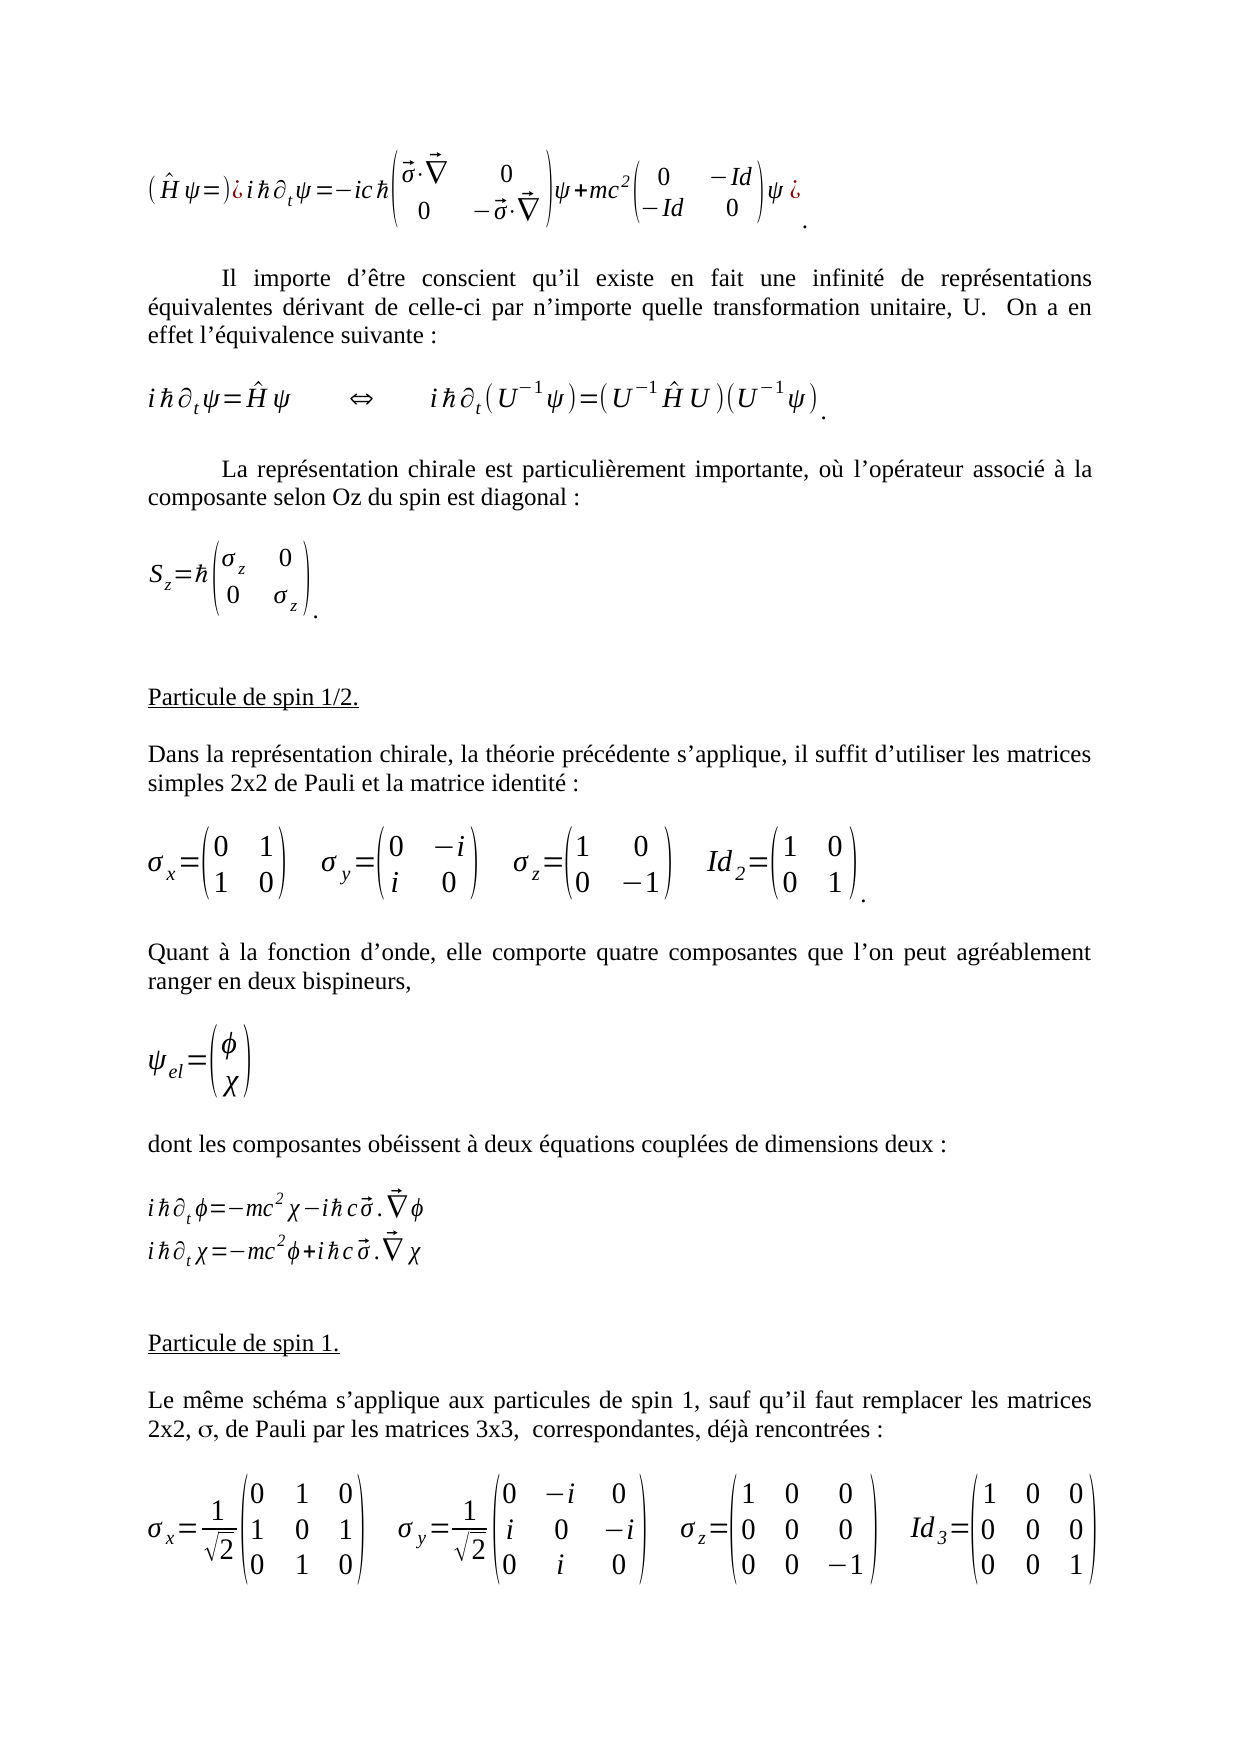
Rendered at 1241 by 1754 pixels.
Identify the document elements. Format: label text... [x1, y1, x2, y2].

text . [148, 826, 1093, 908]
text Quant à la fonction d’onde, elle comporte quatre composantes que l’on peut agréablement ranger en deux bispineurs, [148, 937, 1093, 994]
text dont les composantes obéissent à deux équations couplées de dimensions deux : [148, 1129, 1093, 1158]
text Particule de spin 1. [148, 1328, 1093, 1357]
text Il importe d’être conscient qu’il existe en fait une infinité de représentations équivalentes dérivant de celle-ci par n’importe quelle transformation unitaire, U. On a en effet l’équivalence suivante : [148, 263, 1093, 349]
text Le même schéma s’applique aux particules de spin 1, sauf qu’il faut remplacer les matrices 2x2,  de Pauli par les matrices 3x3,correspondantes déjà rencontrées : [148, 1386, 1093, 1443]
text . [148, 540, 1093, 624]
text La représentation chirale est particulièrement importante, où l’opérateur associé à la composante selon Oz du spin est diagonal : [148, 454, 1093, 511]
text . [148, 378, 1093, 425]
text Dans la représentation chirale, la théorie précédente s’applique, il suffit d’utiliser les matrices simples 2x2 de Pauli et la matrice identité : [148, 739, 1093, 797]
text . [148, 148, 1093, 234]
text Particule de spin 1/2. [148, 682, 1093, 711]
